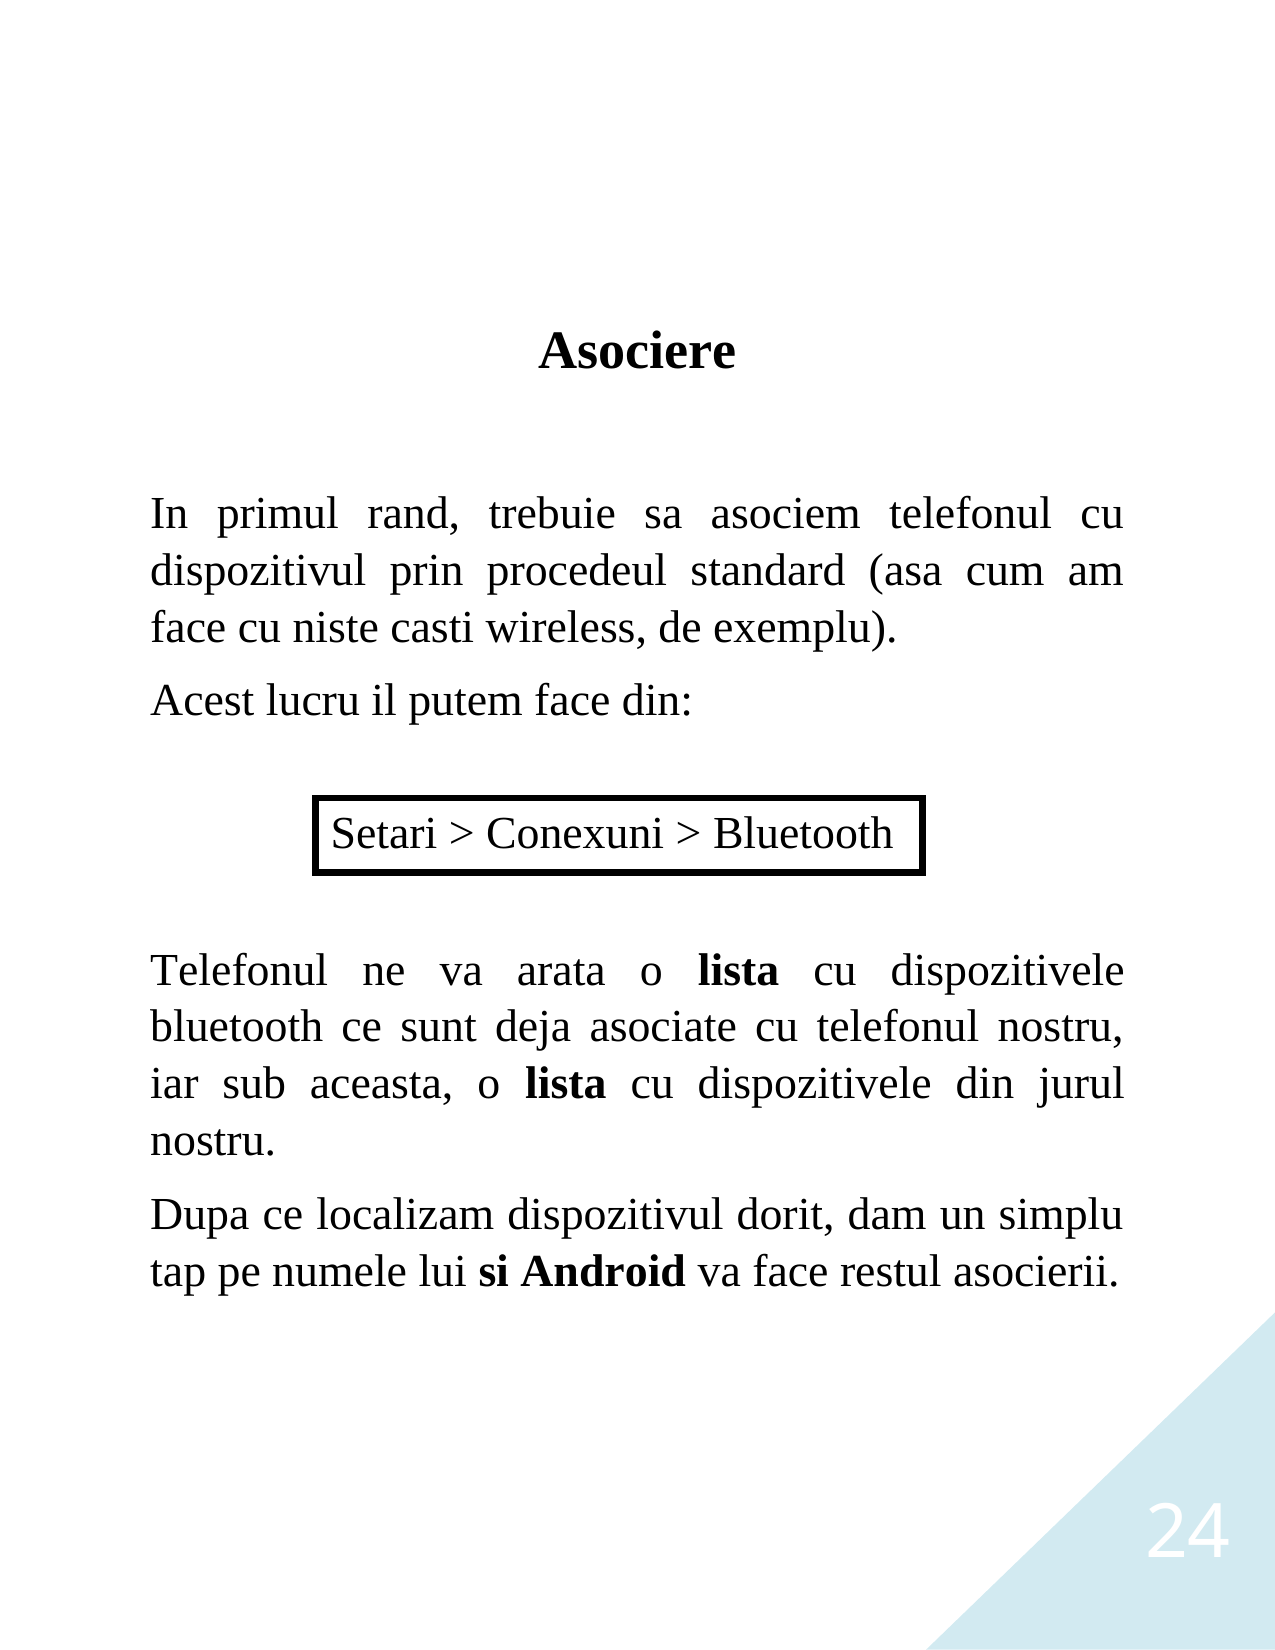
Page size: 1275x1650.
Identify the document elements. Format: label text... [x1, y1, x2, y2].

text Dupa ce localizam dispozitivul dorit, dam un simplu tap pe numele lui si Android va face restul asocierii. [150, 1186, 1125, 1296]
text Asociere [150, 318, 1125, 380]
text In primul rand, trebuie sa asociem telefonul cu dispozitivul prin procedeul standard (asa cum am face cu niste casti wireless, de exemplu). [150, 485, 1125, 652]
text Acest lucru il putem face din: [150, 673, 1125, 725]
text Telefonul ne va arata o lista cu dispozitivele bluetooth ce sunt deja asociate cu telefonul nostru, iar sub aceasta, o lista cu dispozitivele din jurul nostru. [150, 942, 1125, 1166]
